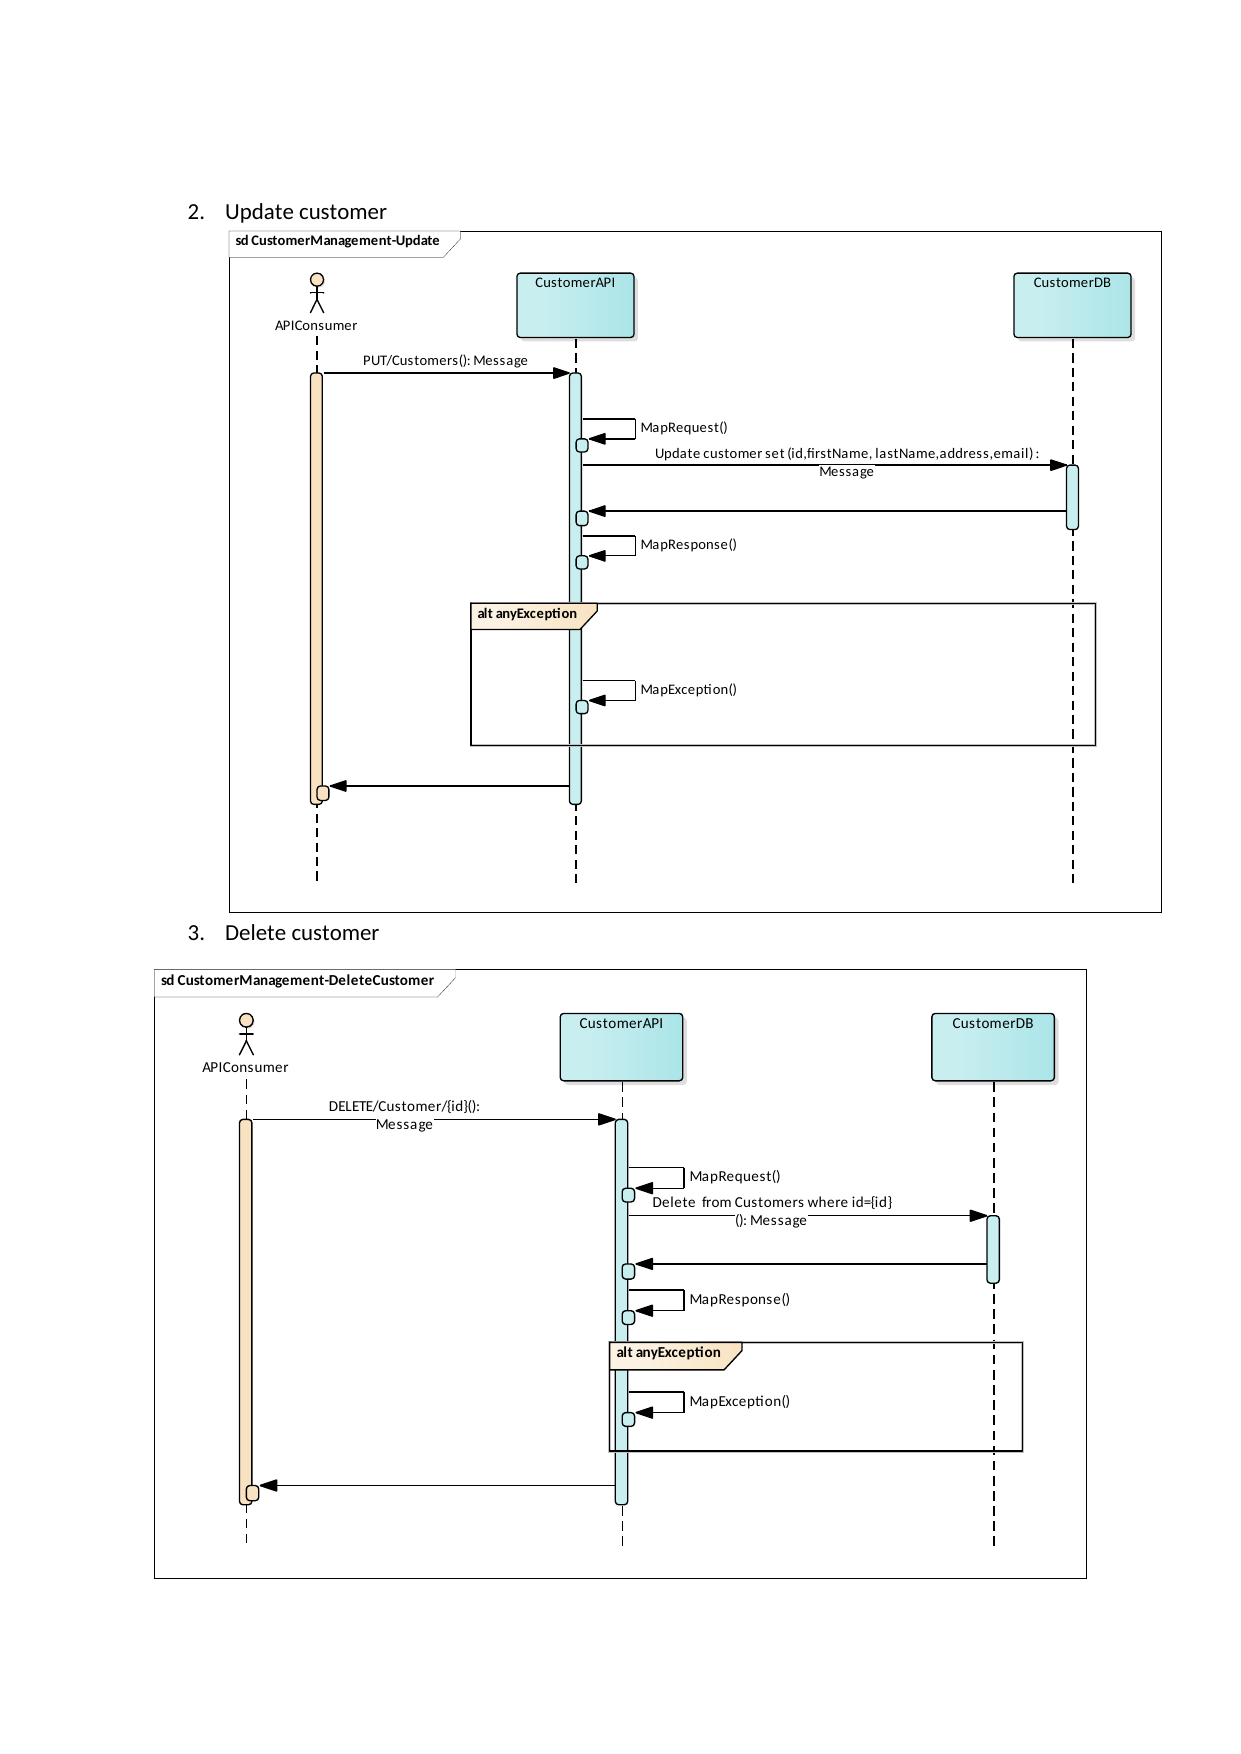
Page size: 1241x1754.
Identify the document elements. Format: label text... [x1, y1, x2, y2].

list Update customer [187, 197, 1090, 225]
list Delete customer [187, 918, 1090, 946]
